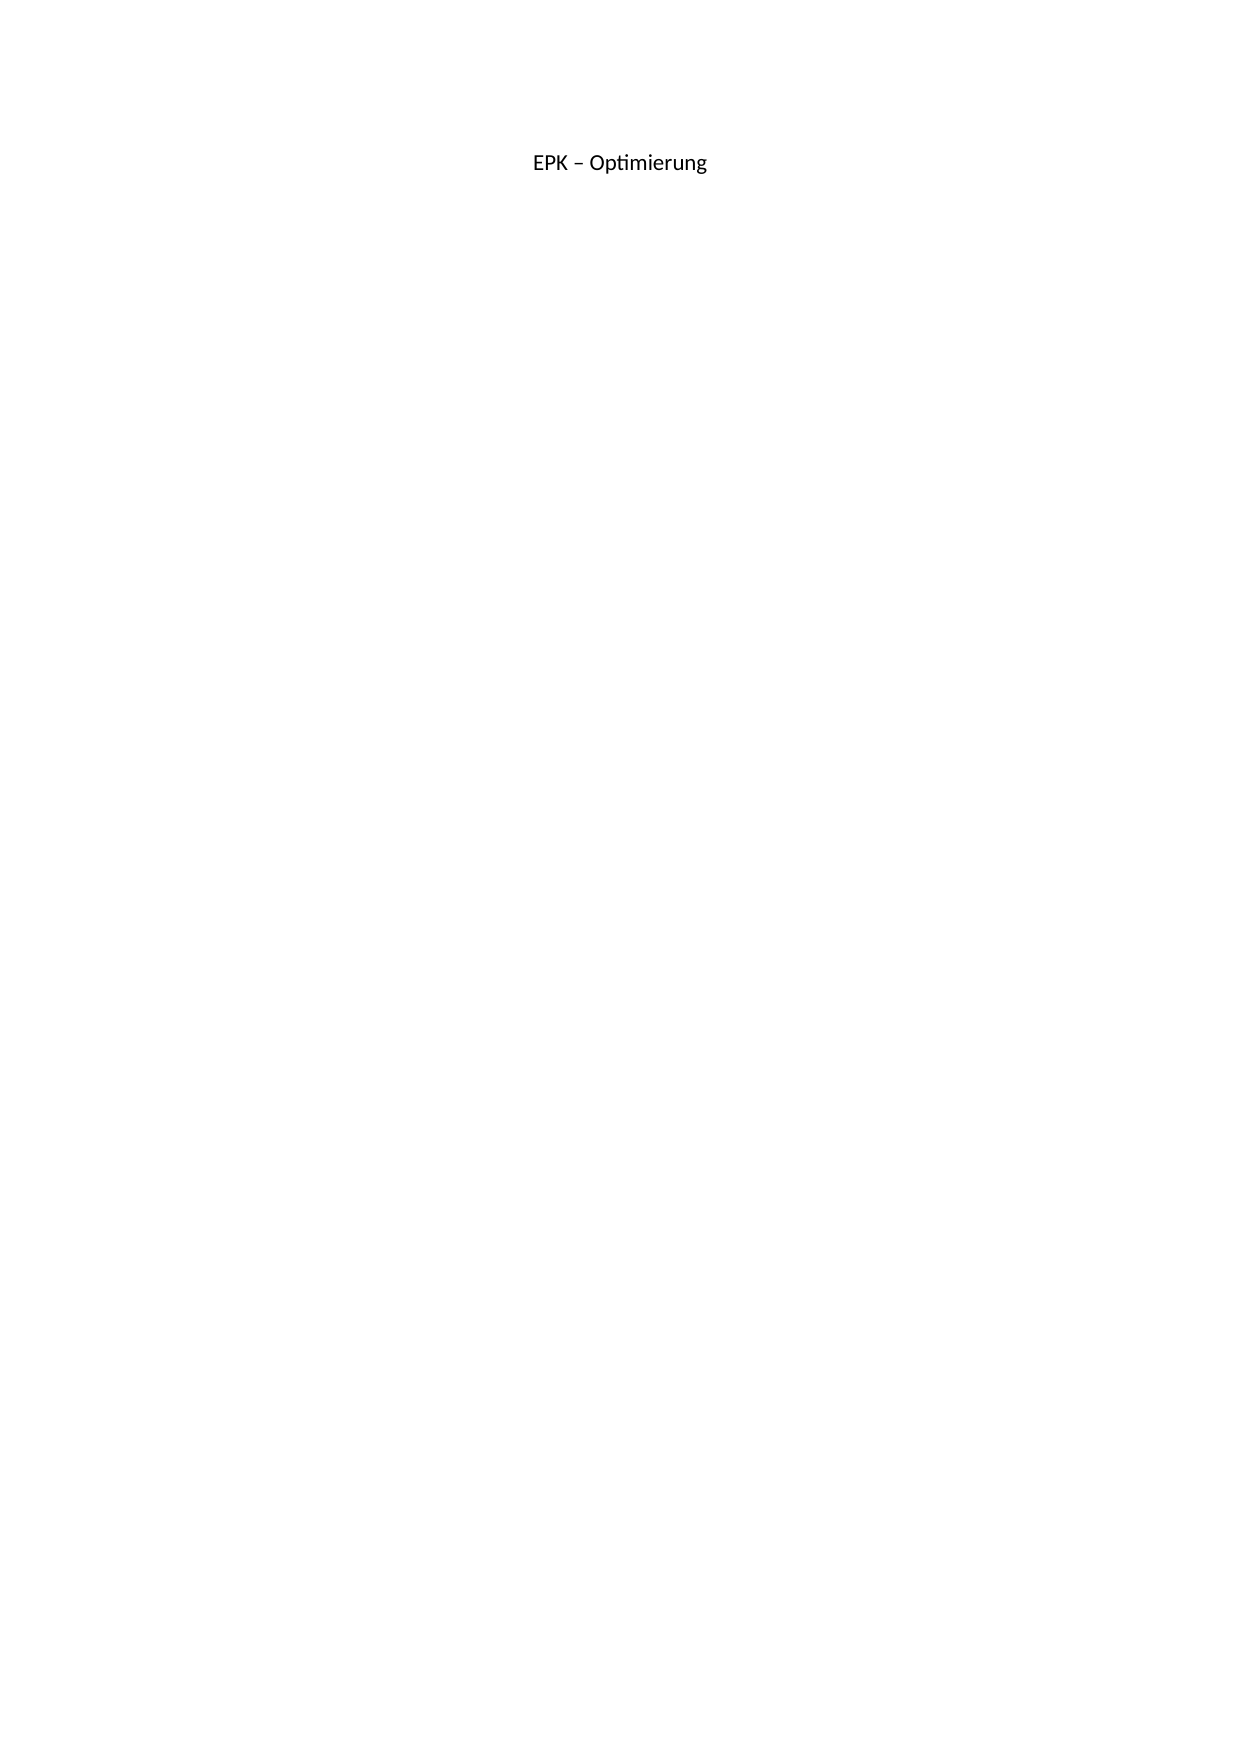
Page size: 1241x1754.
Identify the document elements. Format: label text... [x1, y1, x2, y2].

text EPK – Optimierung [148, 148, 1093, 176]
